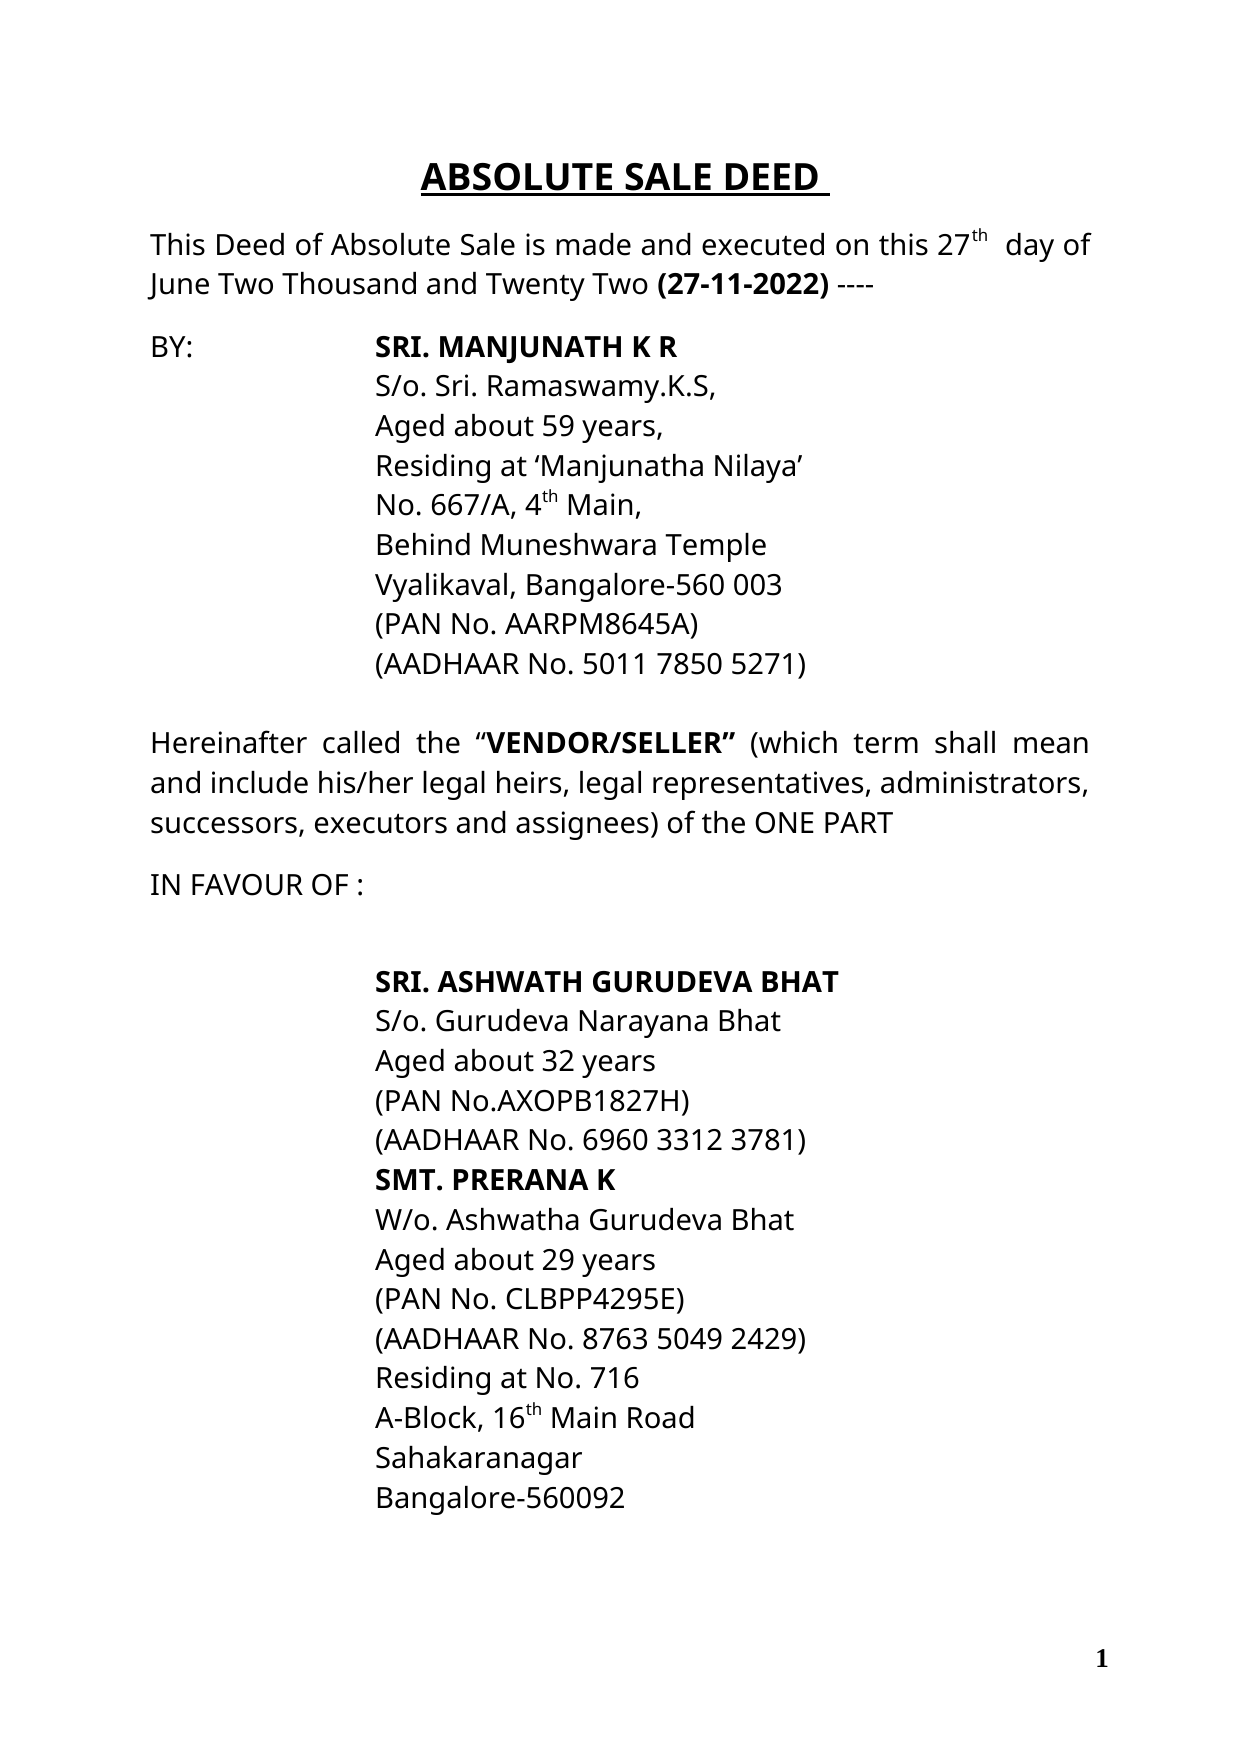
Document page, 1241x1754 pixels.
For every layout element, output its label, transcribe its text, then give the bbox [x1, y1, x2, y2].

text (AADHAAR No. 8763 5049 2429) [300, 1318, 1090, 1358]
text (PAN No. CLBPP4295E) [300, 1278, 1090, 1318]
text This Deed of Absolute Sale is made and executed on this 27th day of June Two Thousand and Twenty Two (27-11-2022) ---- [150, 224, 1090, 303]
text Aged about 32 years [150, 1040, 1090, 1080]
text Vyalikaval, Bangalore-560 003 [300, 564, 1090, 604]
text S/o. Sri. Ramaswamy.K.S, [150, 366, 1090, 405]
text Bangalore-560092 [375, 1477, 1090, 1517]
text (AADHAAR No. 6960 3312 3781) [300, 1120, 1090, 1159]
text Sahakaranagar [375, 1437, 1090, 1477]
text (PAN No. AARPM8645A) [300, 604, 1090, 643]
text W/o. Ashwatha Gurudeva Bhat [150, 1199, 1090, 1239]
text (PAN No.AXOPB1827H) [300, 1080, 1090, 1120]
text SRI. ASHWATH GURUDEVA BHAT [300, 961, 1090, 1001]
text Residing at No. 716 [150, 1358, 1090, 1397]
text Hereinafter called the “VENDOR/SELLER” (which term shall mean and include his/her legal heirs, legal representatives, administrators, successors, executors and assignees) of the ONE PART [150, 723, 1090, 842]
text No. 667/A, 4th Main, [300, 484, 1090, 524]
text Aged about 59 years, [150, 405, 1090, 445]
text SMT. PRERANA K [300, 1159, 1090, 1199]
text S/o. Gurudeva Narayana Bhat [150, 1001, 1090, 1040]
text Aged about 29 years [150, 1239, 1090, 1278]
text Behind Muneshwara Temple [300, 524, 1090, 564]
text Residing at ‘Manjunatha Nilaya’ [150, 445, 1090, 484]
text BY: SRI. MANJUNATH K R [150, 326, 1090, 366]
title ABSOLUTE SALE DEED [150, 150, 1090, 201]
text A-Block, 16th Main Road [300, 1397, 1090, 1437]
text (AADHAAR No. 5011 7850 5271) [300, 643, 1090, 683]
text IN FAVOUR OF : [150, 864, 1090, 904]
